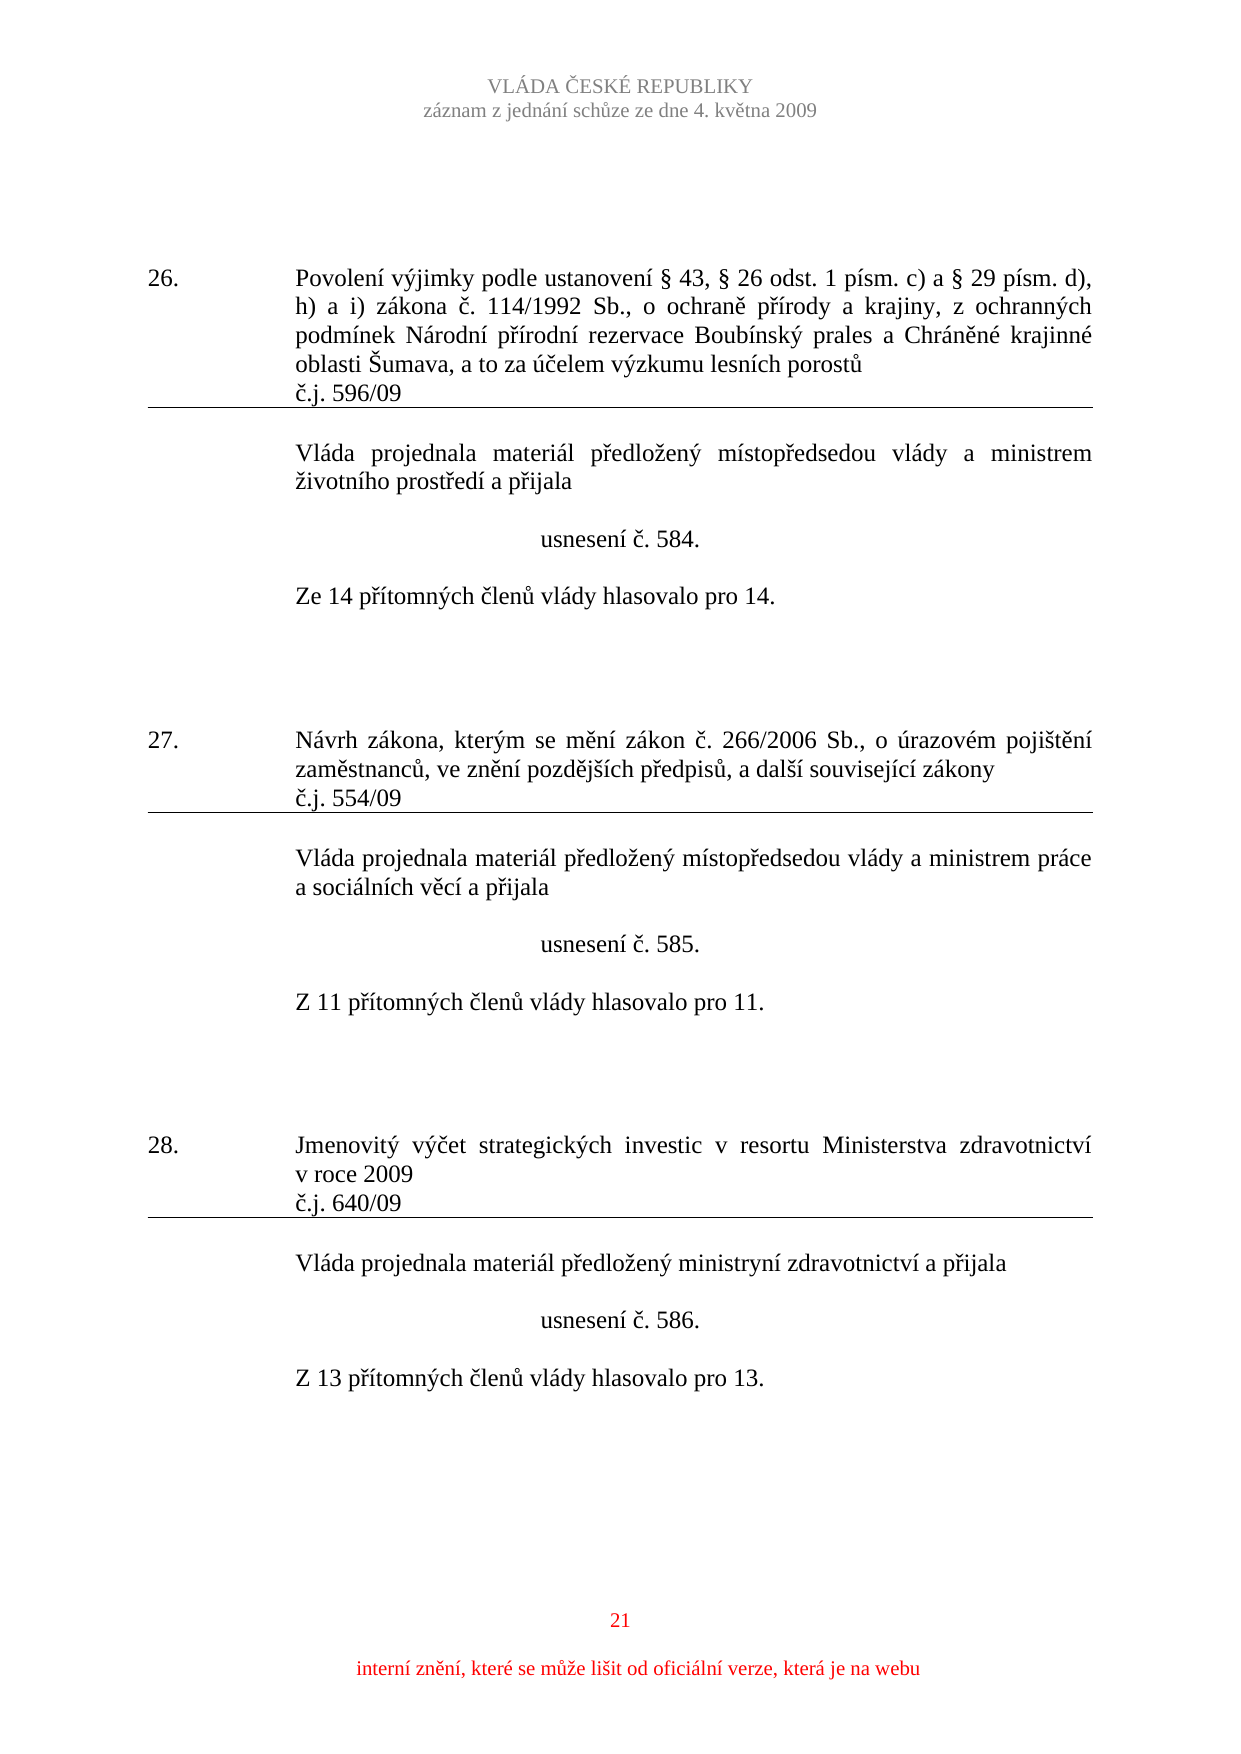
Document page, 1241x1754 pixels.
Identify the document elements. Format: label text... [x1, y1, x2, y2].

text 28. Jmenovitý výčet strategických investic v resortu Ministerstva zdravotnictví v roce 2009 [148, 1130, 1093, 1188]
text č.j. 596/09 [148, 378, 1093, 406]
text 26. Povolení výjimky podle ustanovení § 43, § 26 odst. 1 písm. c) a § 29 písm. d), h) a i) zákona č. 114/1992 Sb., o ochraně přírody a krajiny, z ochranných podmínek Národní přírodní rezervace Boubínský prales a Chráněné krajinné oblasti Šumava, a to za účelem výzkumu lesních porostů [148, 263, 1093, 378]
text Z 11 přítomných členů vlády hlasovalo pro 11. [148, 987, 1093, 1015]
text č.j. 554/09 [148, 783, 1093, 811]
text usnesení č. 586. [148, 1305, 1093, 1334]
text usnesení č. 585. [148, 929, 1093, 958]
text Z 13 přítomných členů vlády hlasovalo pro 13. [148, 1363, 1093, 1392]
text 27. Návrh zákona, kterým se mění zákon č. 266/2006 Sb., o úrazovém pojištění zaměstnanců, ve znění pozdějších předpisů, a další související zákony [148, 725, 1093, 783]
text Vláda projednala materiál předložený místopředsedou vlády a ministrem životního prostředí a přijala [148, 438, 1093, 495]
text Vláda projednala materiál předložený místopředsedou vlády a ministrem práce a sociálních věcí a přijala [148, 843, 1093, 900]
text usnesení č. 584. [148, 524, 1093, 553]
text č.j. 640/09 [148, 1188, 1093, 1217]
text Ze 14 přítomných členů vlády hlasovalo pro 14. [148, 581, 1093, 610]
text Vláda projednala materiál předložený ministryní zdravotnictví a přijala [148, 1248, 1093, 1277]
